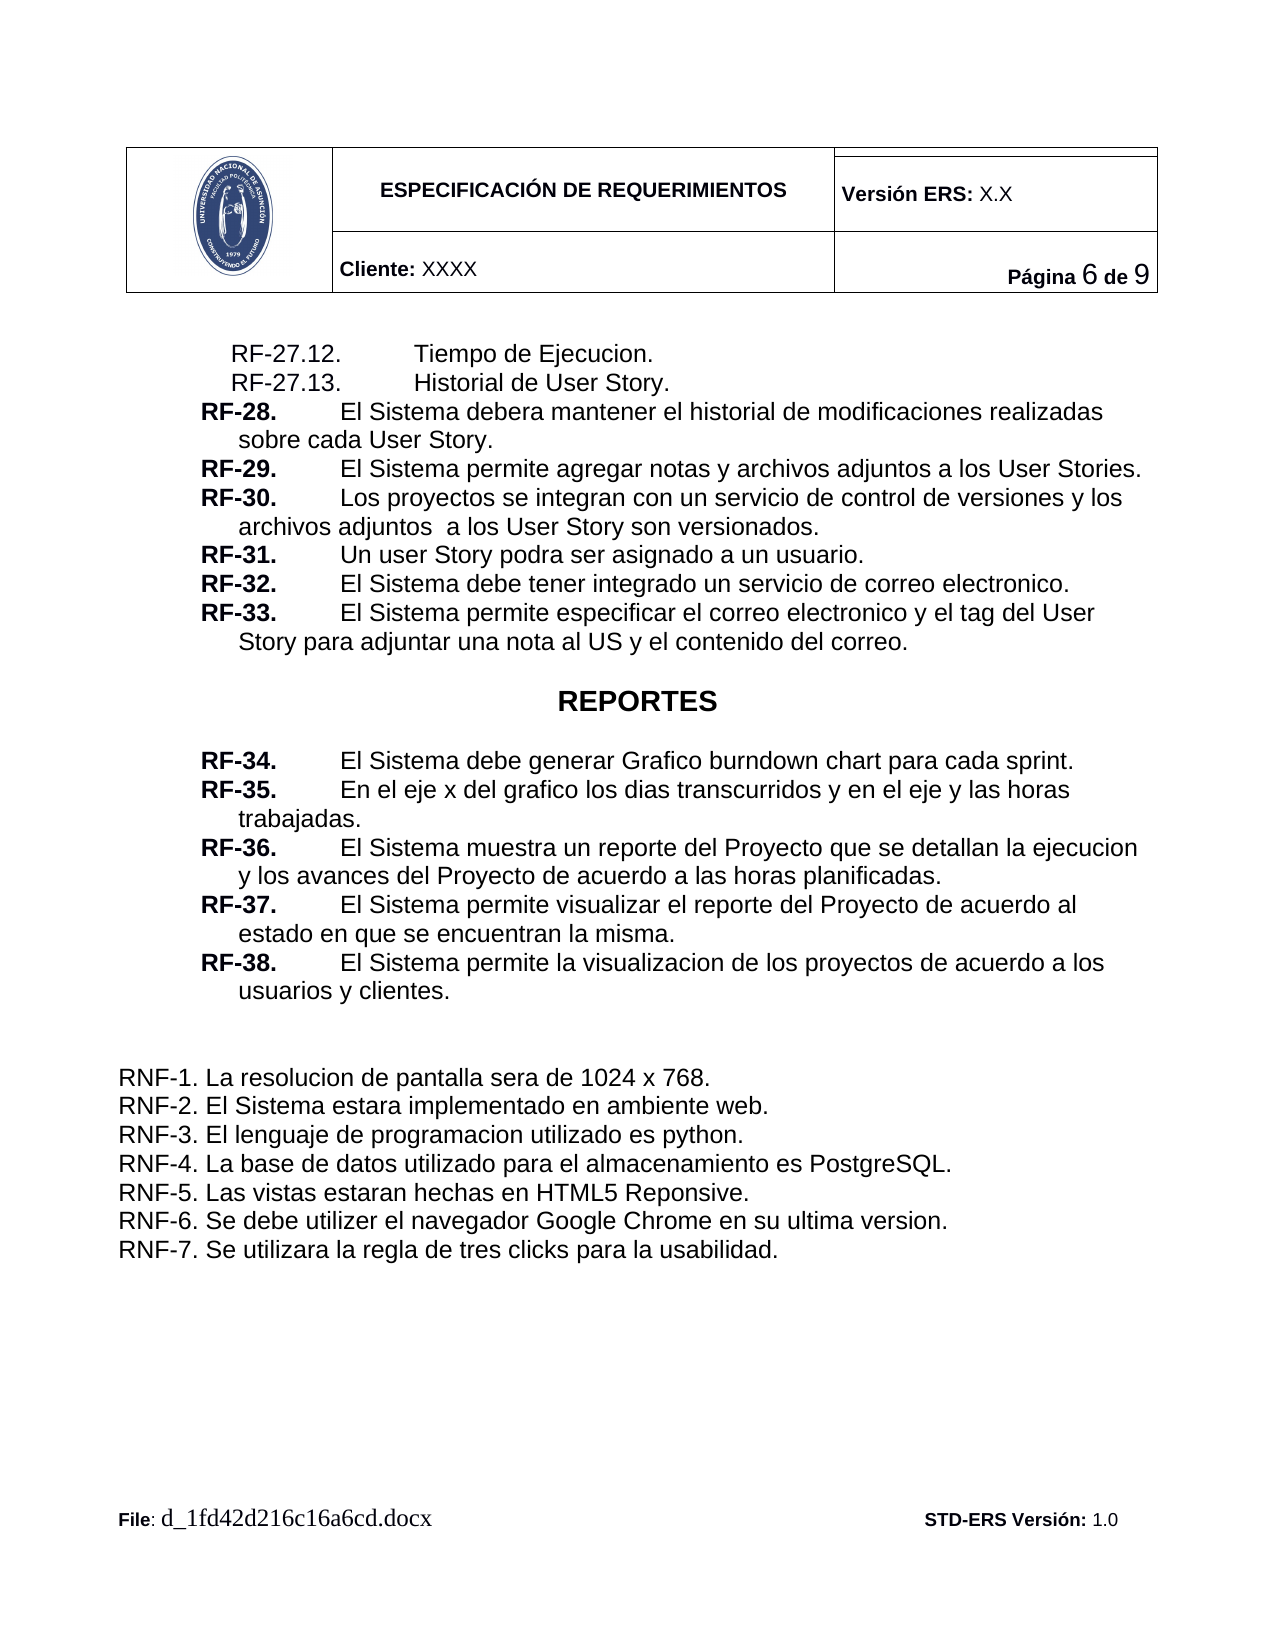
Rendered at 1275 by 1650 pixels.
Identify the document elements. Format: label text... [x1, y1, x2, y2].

list El Sistema muestra un reporte del Proyecto que se detallan la ejecucion y los avances del Proyecto de acuerdo a las horas planificadas. [201, 832, 1157, 890]
text RNF-5. Las vistas estaran hechas en HTML5 Reponsive. [118, 1177, 1157, 1206]
text REPORTES [118, 684, 1157, 717]
text RNF-3. El lenguaje de programacion utilizado es python. [118, 1120, 1157, 1149]
list El Sistema permite visualizar el reporte del Proyecto de acuerdo al estado en que se encuentran la misma. [201, 890, 1157, 947]
list En el eje x del grafico los dias transcurridos y en el eje y las horas trabajadas. [201, 775, 1157, 832]
list Historial de User Story. [231, 368, 1157, 396]
list El Sistema permite agregar notas y archivos adjuntos a los User Stories. [201, 454, 1157, 483]
list El Sistema debera mantener el historial de modificaciones realizadas sobre cada User Story. [201, 396, 1157, 454]
list El Sistema permite la visualizacion de los proyectos de acuerdo a los usuarios y clientes. [201, 947, 1157, 1005]
list Los proyectos se integran con un servicio de control de versiones y los archivos adjuntos a los User Story son versionados. [201, 483, 1157, 540]
list El Sistema debe tener integrado un servicio de correo electronico. [201, 569, 1157, 598]
text RNF-4. La base de datos utilizado para el almacenamiento es PostgreSQL. [118, 1149, 1157, 1177]
picture [172, 155, 293, 276]
text RNF-2. El Sistema estara implementado en ambiente web. [118, 1091, 1157, 1120]
list Un user Story podra ser asignado a un usuario. [201, 540, 1157, 569]
text RNF-6. Se debe utilizer el navegador Google Chrome en su ultima version. [118, 1206, 1157, 1235]
list Tiempo de Ejecucion. [231, 339, 1157, 368]
list El Sistema permite especificar el correo electronico y el tag del User Story para adjuntar una nota al US y el contenido del correo. [201, 598, 1157, 655]
text RNF-7. Se utilizara la regla de tres clicks para la usabilidad. [118, 1235, 1157, 1264]
list El Sistema debe generar Grafico burndown chart para cada sprint. [201, 746, 1157, 775]
text RNF-1. La resolucion de pantalla sera de 1024 x 768. [118, 1062, 1157, 1091]
